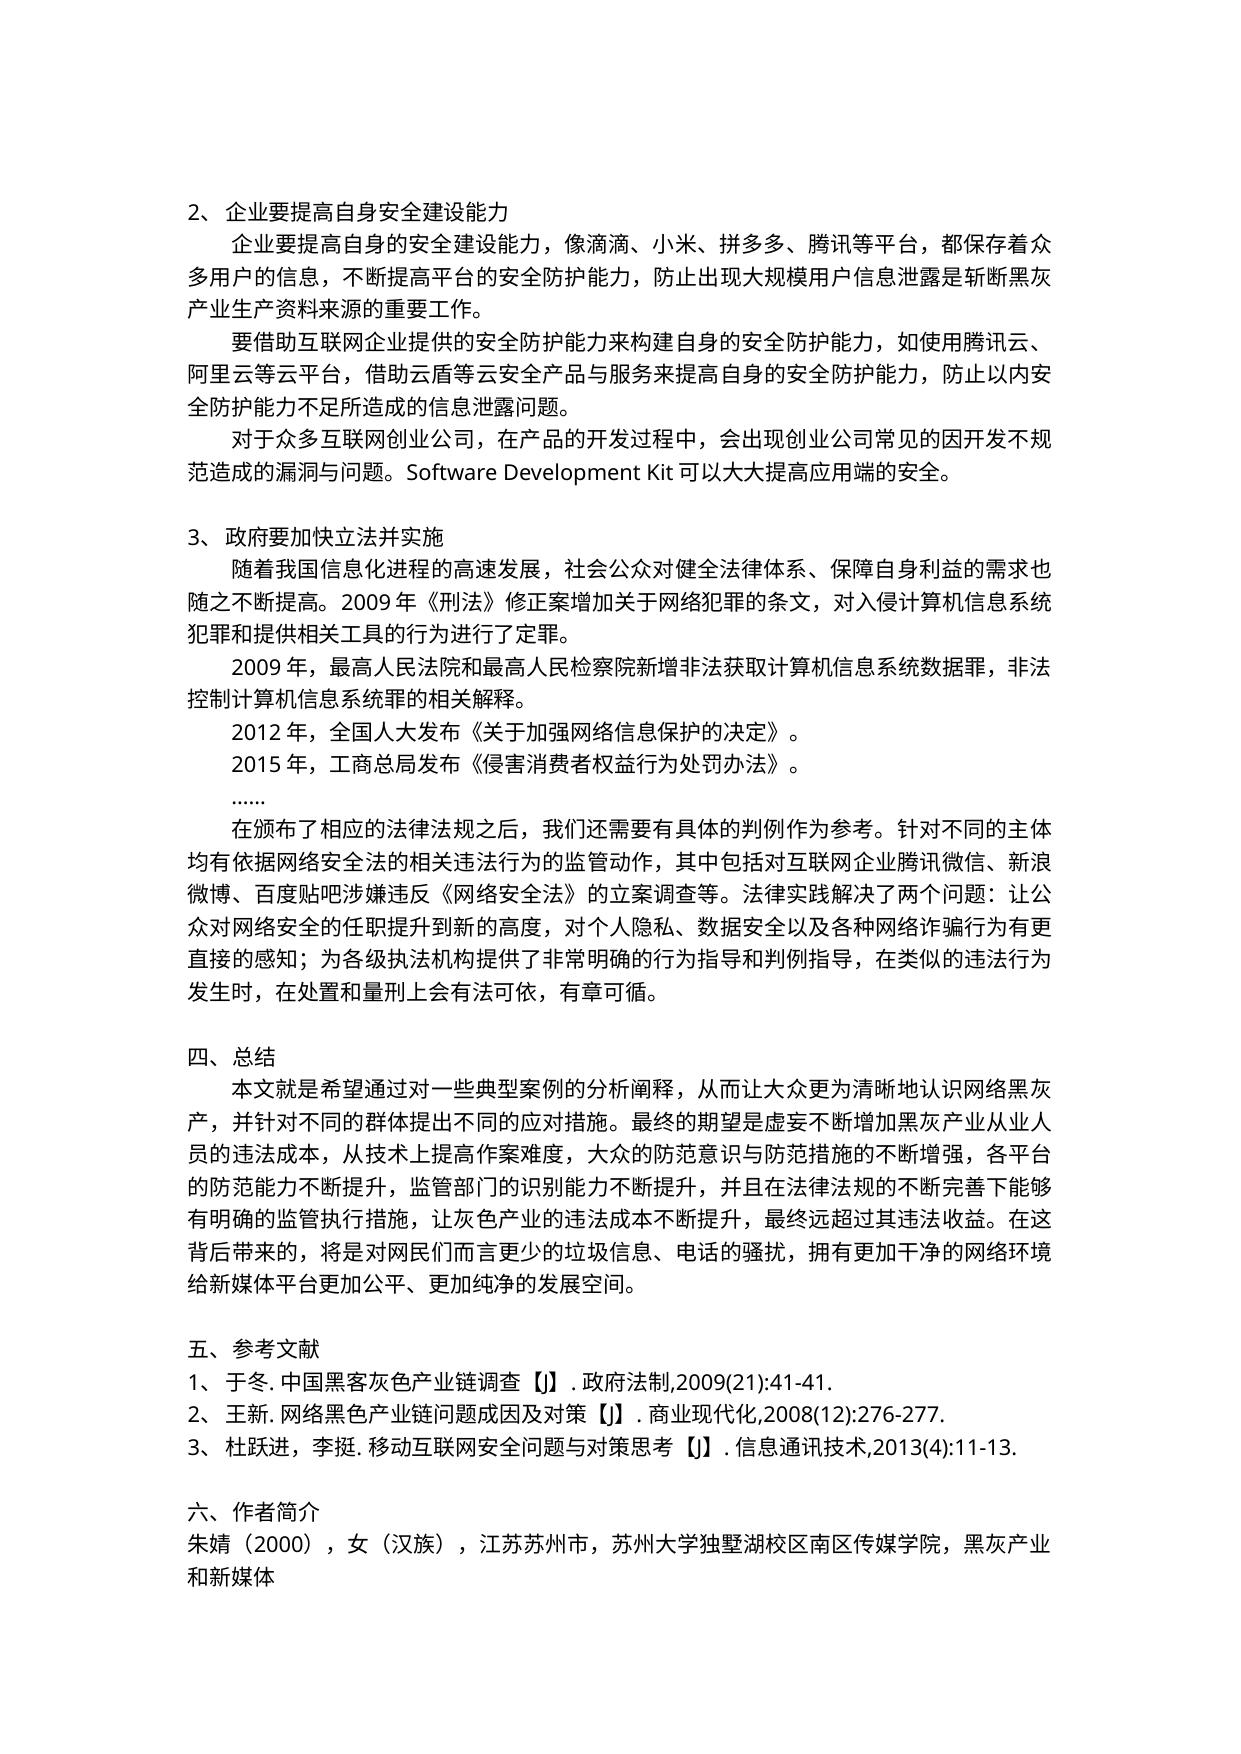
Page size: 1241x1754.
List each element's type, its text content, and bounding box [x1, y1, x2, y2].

list 作者简介 [187, 1494, 1053, 1527]
list 参考文献 [187, 1332, 1053, 1364]
text 要借助互联网企业提供的安全防护能力来构建自身的安全防护能力，如使用腾讯云、阿里云等云平台，借助云盾等云安全产品与服务来提高自身的安全防护能力，防止以内安全防护能力不足所造成的信息泄露问题。 [187, 324, 1053, 422]
list 杜跃进，李挺. 移动互联网安全问题与对策思考【J】. 信息通讯技术,2013(4):11-13. [187, 1429, 1053, 1462]
list 于冬. 中国黑客灰色产业链调查【J】. 政府法制,2009(21):41-41. [187, 1364, 1053, 1397]
text 在颁布了相应的法律法规之后，我们还需要有具体的判例作为参考。针对不同的主体均有依据网络安全法的相关违法行为的监管动作，其中包括对互联网企业腾讯微信、新浪微博、百度贴吧涉嫌违反《网络安全法》的立案调查等。法律实践解决了两个问题：让公众对网络安全的任职提升到新的高度，对个人隐私、数据安全以及各种网络诈骗行为有更直接的感知；为各级执法机构提供了非常明确的行为指导和判例指导，在类似的违法行为发生时，在处置和量刑上会有法可依，有章可循。 [187, 812, 1053, 1007]
list 总结 [187, 1039, 1053, 1072]
text 企业要提高自身的安全建设能力，像滴滴、小米、拼多多、腾讯等平台，都保存着众多用户的信息，不断提高平台的安全防护能力，防止出现大规模用户信息泄露是斩断黑灰产业生产资料来源的重要工作。 [187, 227, 1053, 324]
text …… [187, 779, 1053, 812]
list 王新. 网络黑色产业链问题成因及对策【J】. 商业现代化,2008(12):276-277. [187, 1397, 1053, 1429]
list 政府要加快立法并实施 [187, 519, 1053, 552]
text 2012年，全国人大发布《关于加强网络信息保护的决定》。 [187, 714, 1053, 747]
text 2015年，工商总局发布《侵害消费者权益行为处罚办法》。 [187, 747, 1053, 779]
text 2009年，最高人民法院和最高人民检察院新增非法获取计算机信息系统数据罪，非法控制计算机信息系统罪的相关解释。 [187, 649, 1053, 714]
text 本文就是希望通过对一些典型案例的分析阐释，从而让大众更为清晰地认识网络黑灰产，并针对不同的群体提出不同的应对措施。最终的期望是虚妄不断增加黑灰产业从业人员的违法成本，从技术上提高作案难度，大众的防范意识与防范措施的不断增强，各平台的防范能力不断提升，监管部门的识别能力不断提升，并且在法律法规的不断完善下能够有明确的监管执行措施，让灰色产业的违法成本不断提升，最终远超过其违法收益。在这背后带来的，将是对网民们而言更少的垃圾信息、电话的骚扰，拥有更加干净的网络环境，给新媒体平台更加公平、更加纯净的发展空间。 [187, 1072, 1053, 1299]
text 随着我国信息化进程的高速发展，社会公众对健全法律体系、保障自身利益的需求也随之不断提高。2009年《刑法》修正案增加关于网络犯罪的条文，对入侵计算机信息系统犯罪和提供相关工具的行为进行了定罪。 [187, 552, 1053, 649]
text 对于众多互联网创业公司，在产品的开发过程中，会出现创业公司常见的因开发不规范造成的漏洞与问题。Software Development Kit可以大大提高应用端的安全。 [187, 422, 1053, 487]
text 朱婧（2000），女（汉族），江苏苏州市，苏州大学独墅湖校区南区传媒学院，黑灰产业和新媒体 [187, 1527, 1053, 1592]
list 企业要提高自身安全建设能力 [187, 194, 1053, 227]
